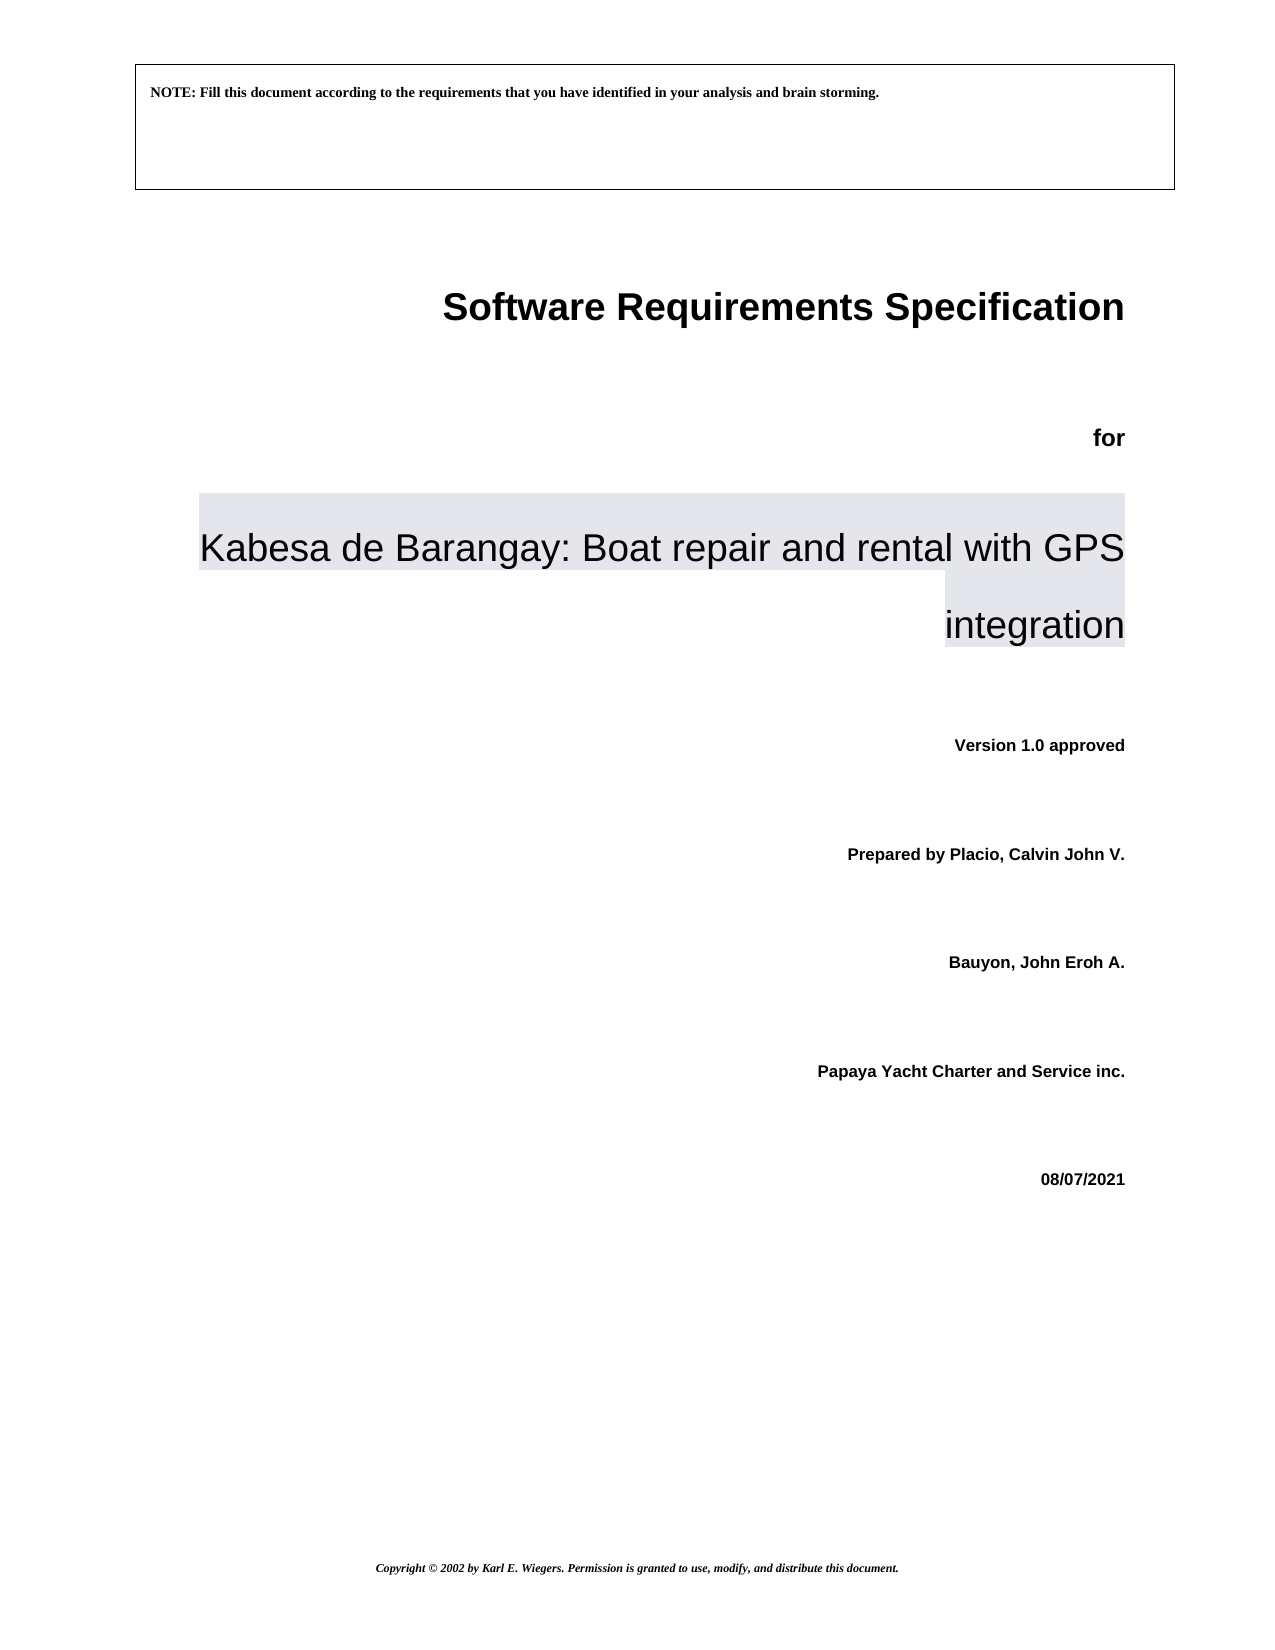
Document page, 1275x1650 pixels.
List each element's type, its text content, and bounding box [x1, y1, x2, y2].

text Kabesa de Barangay: Boat repair and rental with GPS integration [150, 493, 945, 647]
text Bauyon, John Eroh A. [150, 939, 1125, 972]
title Software Requirements Specification [150, 252, 1125, 329]
title for [150, 404, 1125, 452]
text Prepared by Placio, Calvin John V. [150, 830, 1125, 864]
text Papaya Yacht Charter and Service inc. [150, 1047, 1125, 1081]
text 08/07/2021 [150, 1156, 1125, 1189]
text Version 1.0 approved [150, 722, 1125, 755]
